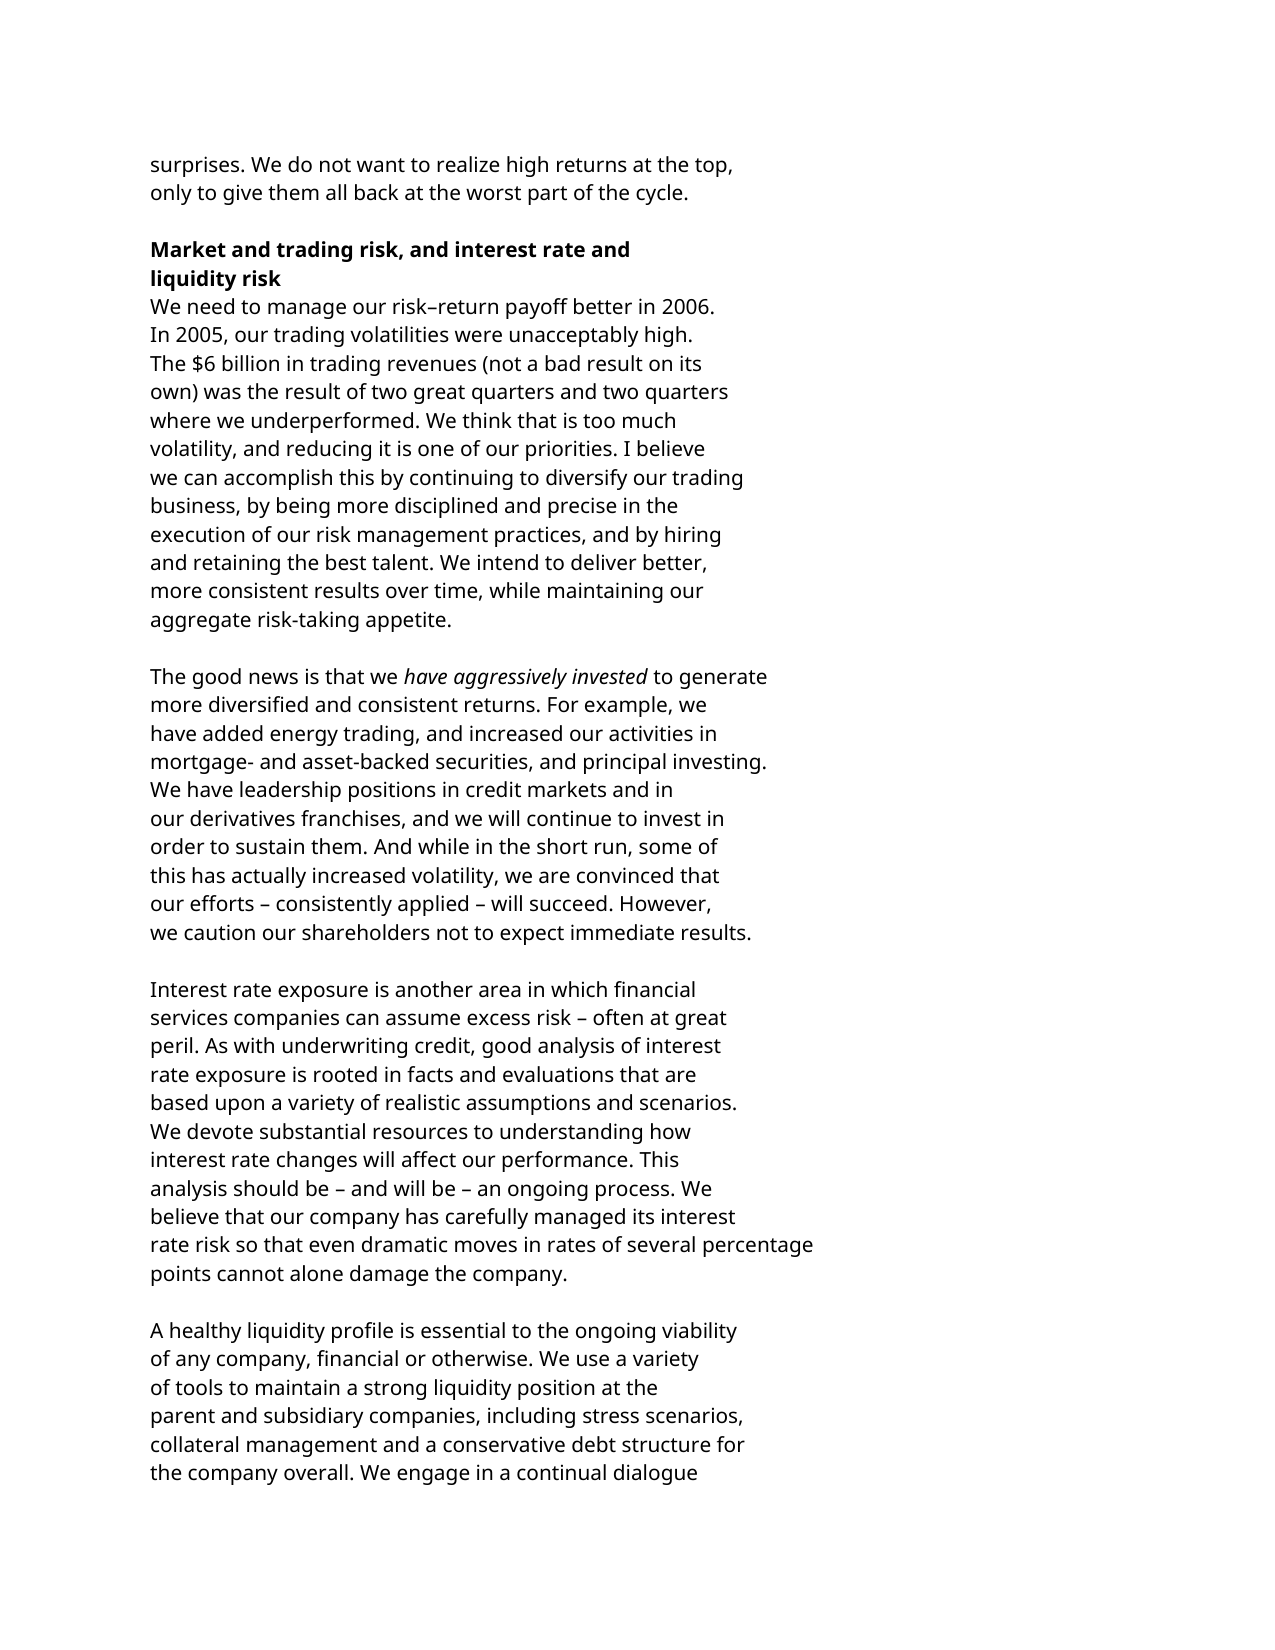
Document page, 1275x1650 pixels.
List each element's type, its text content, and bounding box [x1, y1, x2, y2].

text points cannot alone damage the company. [150, 1259, 1125, 1287]
text and retaining the best talent. We intend to deliver better, [150, 548, 1125, 577]
text Interest rate exposure is another area in which financial [150, 975, 1125, 1003]
text surprises. We do not want to realize high returns at the top, [150, 150, 1125, 178]
text more consistent results over time, while maintaining our [150, 577, 1125, 605]
text more diversified and consistent returns. For example, we [150, 690, 1125, 719]
text only to give them all back at the worst part of the cycle. [150, 178, 1125, 207]
text The $6 billion in trading revenues (not a bad result on its [150, 349, 1125, 377]
text collateral management and a conservative debt structure for [150, 1430, 1125, 1458]
text parent and subsidiary companies, including stress scenarios, [150, 1401, 1125, 1430]
text The good news is that we have aggressively invested to generate [150, 662, 1125, 690]
text rate risk so that even dramatic moves in rates of several percentage [150, 1231, 1125, 1259]
text the company overall. We engage in a continual dialogue [150, 1458, 1125, 1487]
text based upon a variety of realistic assumptions and scenarios. [150, 1088, 1125, 1117]
text analysis should be – and will be – an ongoing process. We [150, 1174, 1125, 1202]
text execution of our risk management practices, and by hiring [150, 520, 1125, 548]
text where we underperformed. We think that is too much [150, 406, 1125, 434]
text own) was the result of two great quarters and two quarters [150, 377, 1125, 406]
text Market and trading risk, and interest rate and [150, 235, 1125, 264]
text liquidity risk [150, 264, 1125, 292]
text of tools to maintain a strong liquidity position at the [150, 1373, 1125, 1401]
text We need to manage our risk–return payoff better in 2006. [150, 292, 1125, 321]
text volatility, and reducing it is one of our priorities. I believe [150, 434, 1125, 463]
text believe that our company has carefully managed its interest [150, 1202, 1125, 1231]
text have added energy trading, and increased our activities in [150, 719, 1125, 747]
text We have leadership positions in credit markets and in [150, 776, 1125, 804]
text rate exposure is rooted in facts and evaluations that are [150, 1060, 1125, 1088]
text this has actually increased volatility, we are convinced that [150, 861, 1125, 889]
text we caution our shareholders not to expect immediate results. [150, 918, 1125, 946]
text our derivatives franchises, and we will continue to invest in [150, 804, 1125, 832]
text aggregate risk-taking appetite. [150, 605, 1125, 633]
text we can accomplish this by continuing to diversify our trading [150, 463, 1125, 491]
text business, by being more disciplined and precise in the [150, 491, 1125, 520]
text We devote substantial resources to understanding how [150, 1117, 1125, 1145]
text order to sustain them. And while in the short run, some of [150, 832, 1125, 861]
text our efforts – consistently applied – will succeed. However, [150, 889, 1125, 918]
text A healthy liquidity profile is essential to the ongoing viability [150, 1316, 1125, 1344]
text of any company, financial or otherwise. We use a variety [150, 1344, 1125, 1373]
text services companies can assume excess risk – often at great [150, 1003, 1125, 1032]
text In 2005, our trading volatilities were unacceptably high. [150, 321, 1125, 349]
text mortgage- and asset-backed securities, and principal investing. [150, 747, 1125, 776]
text peril. As with underwriting credit, good analysis of interest [150, 1032, 1125, 1060]
text interest rate changes will affect our performance. This [150, 1145, 1125, 1174]
